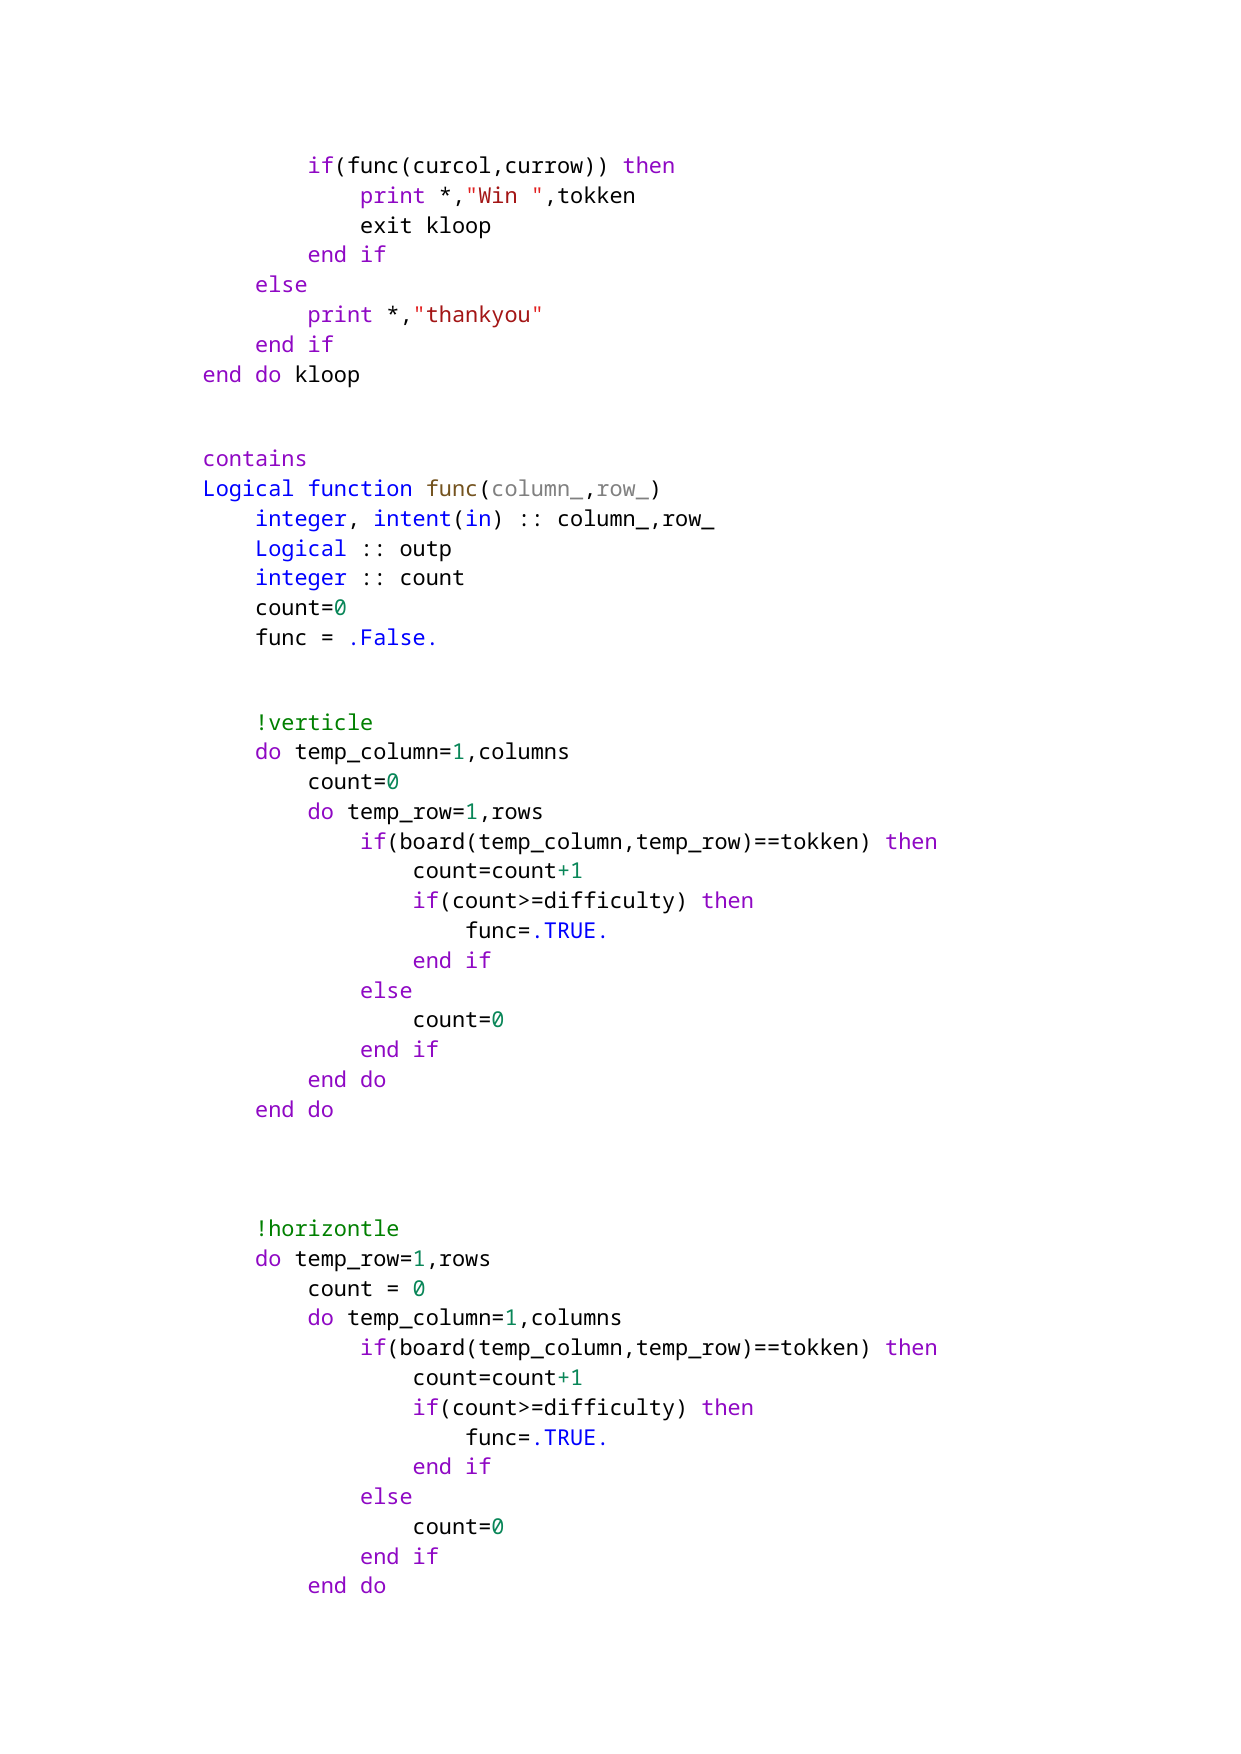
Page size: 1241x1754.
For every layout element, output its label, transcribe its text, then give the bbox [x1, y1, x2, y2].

text count = 0 [150, 1272, 1090, 1302]
text end if [150, 1034, 1090, 1064]
text do temp_row=1,rows [150, 1243, 1090, 1272]
text if(count>=difficulty) then [150, 1392, 1090, 1421]
text do temp_row=1,rows [150, 796, 1090, 826]
text end do [150, 1064, 1090, 1094]
text end do [150, 1570, 1090, 1600]
text Logical function func(column_,row_) [150, 473, 1090, 503]
text end if [150, 1451, 1090, 1481]
text else [150, 974, 1090, 1004]
text count=count+1 [150, 855, 1090, 885]
text count=0 [150, 592, 1090, 622]
text func=.TRUE. [150, 1421, 1090, 1451]
text if(count>=difficulty) then [150, 885, 1090, 915]
text !verticle [150, 706, 1090, 736]
text count=0 [150, 766, 1090, 796]
text count=0 [150, 1511, 1090, 1541]
text end do kloop [150, 358, 1090, 388]
text Logical :: outp [150, 532, 1090, 562]
text end if [150, 945, 1090, 974]
text integer :: count [150, 562, 1090, 592]
text end do [150, 1094, 1090, 1123]
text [150, 1332, 1090, 1362]
text end if [150, 329, 1090, 358]
text end if [150, 239, 1090, 269]
text !horizontle [150, 1213, 1090, 1243]
text exit kloop [150, 209, 1090, 239]
text contains [150, 443, 1090, 473]
text func=.TRUE. [150, 915, 1090, 945]
text else [150, 269, 1090, 299]
text print *,"Win ",tokken [150, 180, 1090, 209]
text end if [150, 1541, 1090, 1570]
text if(board(temp_column,temp_row)==tokken) then [150, 826, 1090, 855]
text else [150, 1481, 1090, 1511]
text if(func(curcol,currow)) then [150, 150, 1090, 180]
text func = .False. [150, 622, 1090, 652]
text do temp_column=1,columns [150, 736, 1090, 766]
text count=count+1 [150, 1362, 1090, 1392]
text count=0 [150, 1004, 1090, 1034]
text print *,"thankyou" [150, 299, 1090, 329]
text do temp_column=1,columns [150, 1302, 1090, 1332]
text integer, intent(in) :: column_,row_ [150, 503, 1090, 532]
